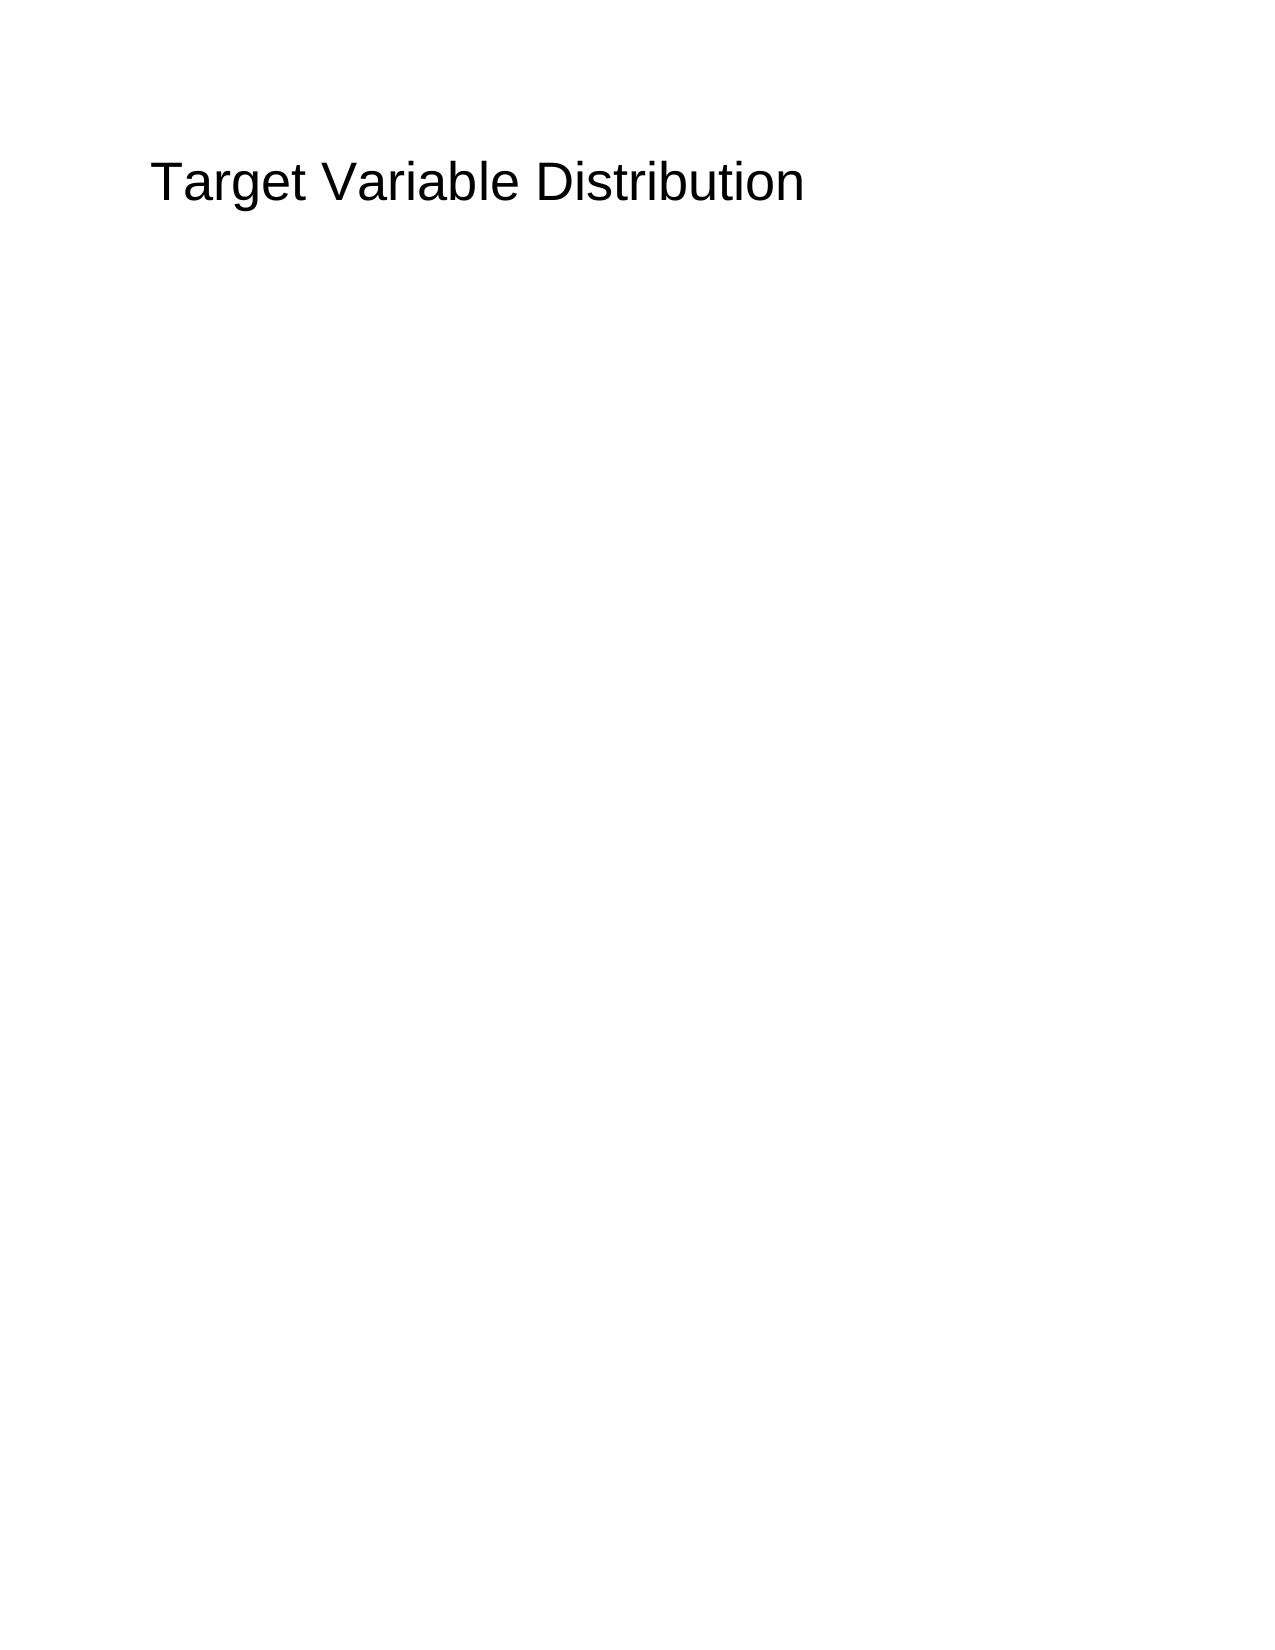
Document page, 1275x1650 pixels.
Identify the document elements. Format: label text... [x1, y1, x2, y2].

title Target Variable Distribution [150, 150, 1125, 212]
